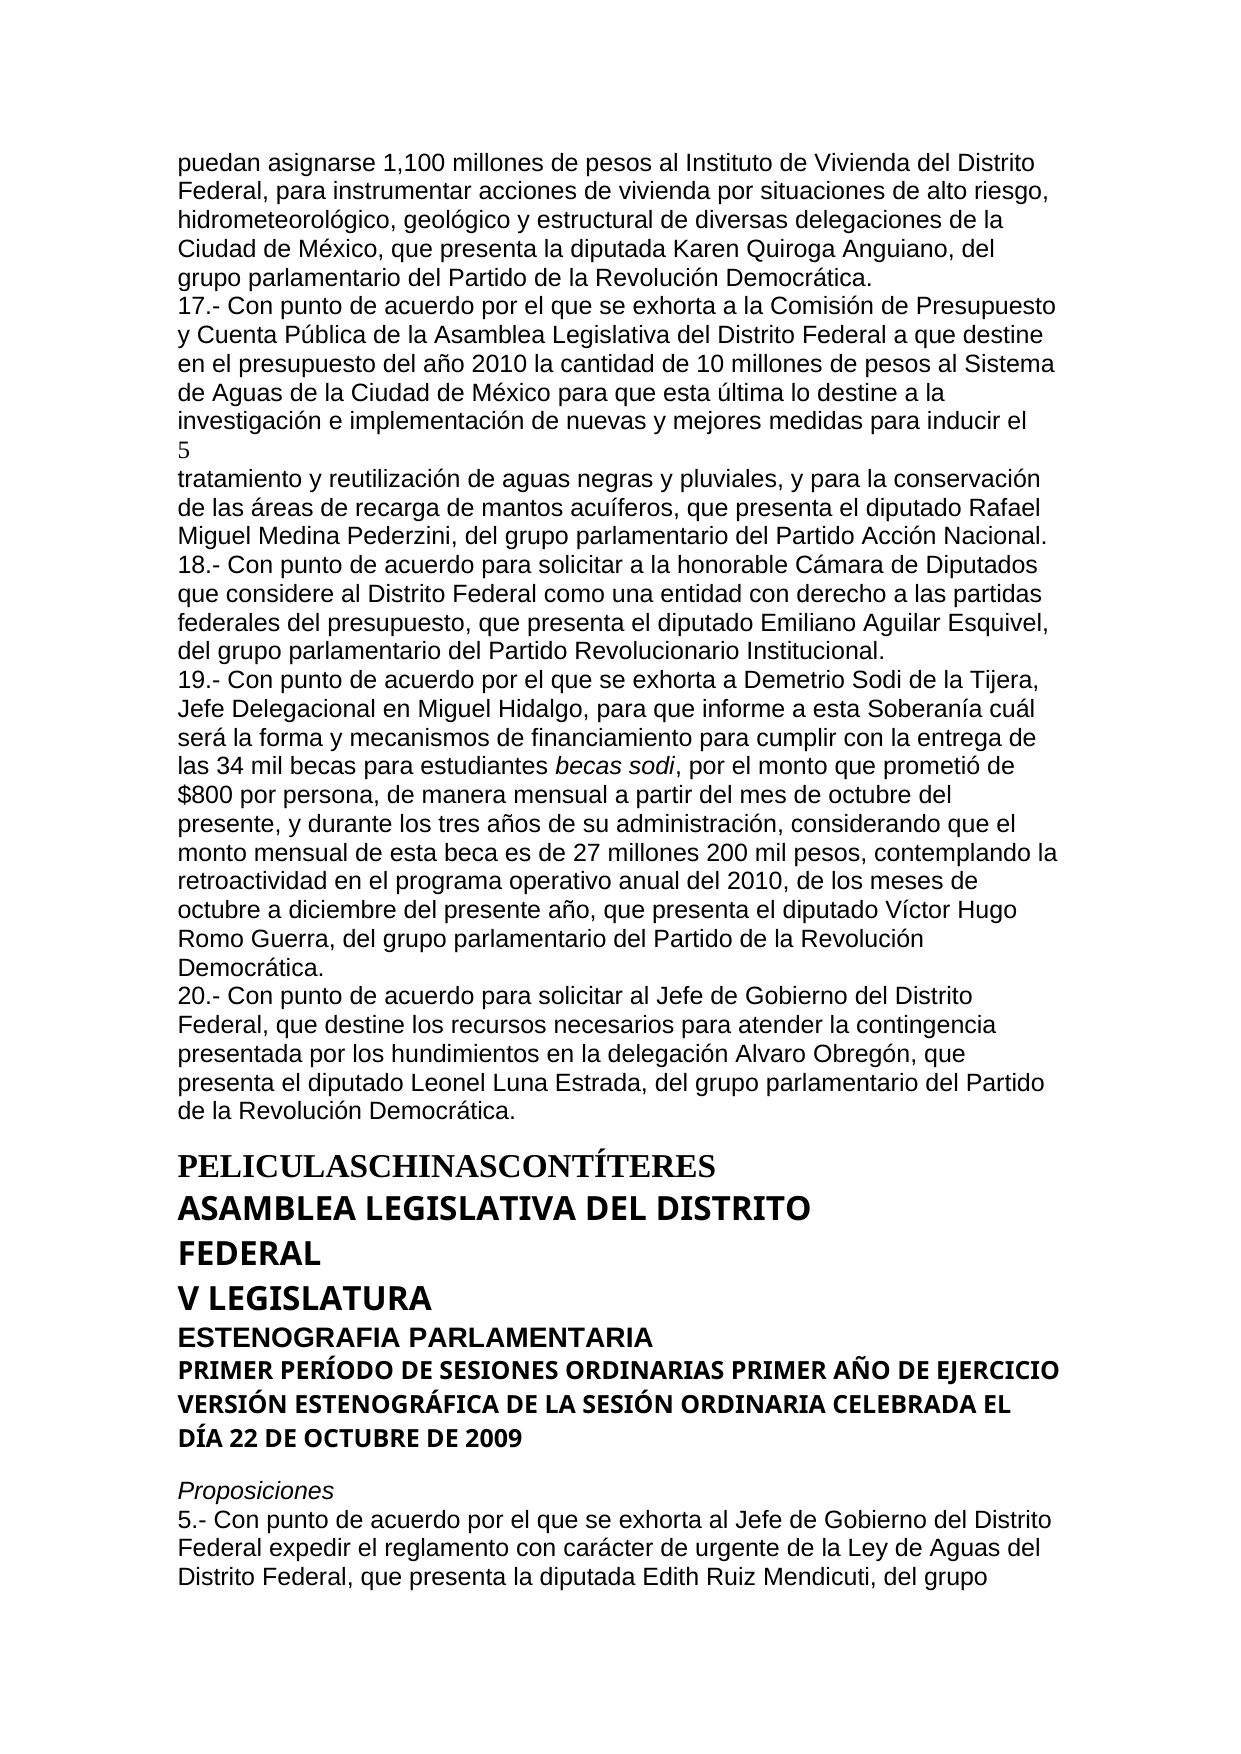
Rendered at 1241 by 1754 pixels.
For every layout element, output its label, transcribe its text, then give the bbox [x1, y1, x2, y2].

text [177, 1505, 1063, 1591]
text FEDERAL [177, 1230, 1063, 1275]
text VERSIÓN ESTENOGRÁFICA DE LA SESIÓN ORDINARIA CELEBRADA EL DÍA 22 DE OCTUBRE DE 2009 [177, 1387, 1063, 1455]
text Proposiciones [177, 1476, 1063, 1505]
text ESTENOGRAFIA PARLAMENTARIA [177, 1321, 1063, 1353]
text PRIMER PERÍODO DE SESIONES ORDINARIAS PRIMER AÑO DE EJERCICIO [177, 1353, 1063, 1387]
text V LEGISLATURA [177, 1275, 1063, 1321]
text tratamiento y reutilización de aguas negras y pluviales, y para la conservación de las áreas de recarga de mantos acuíferos, que presenta el diputado Rafael Miguel Medina Pederzini, del grupo parlamentario del Partido Acción Nacional. [177, 464, 1063, 550]
text 18.- Con punto de acuerdo para solicitar a la honorable Cámara de Diputados que considere al Distrito Federal como una entidad con derecho a las partidas federales del presupuesto, que presenta el diputado Emiliano Aguilar Esquivel, del grupo parlamentario del Partido Revolucionario Institucional. [177, 550, 1063, 665]
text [177, 148, 1063, 291]
text ASAMBLEA LEGISLATIVA DEL DISTRITO [177, 1184, 1063, 1230]
text PELICULASCHINASCONTÍTERES [177, 1146, 1063, 1184]
text 19.- Con punto de acuerdo por el que se exhorta a Demetrio Sodi de la Tijera, Jefe Delegacional en Miguel Hidalgo, para que informe a esta Soberanía cuál será la forma y mecanismos de financiamiento para cumplir con la entrega de las 34 mil becas para estudiantes becas sodi, por el monto que prometió de $800 por persona, de manera mensual a partir del mes de octubre del presente, y durante los tres años de su administración, considerando que el monto mensual de esta beca es de 27 millones 200 mil pesos, contemplando la retroactividad en el programa operativo anual del 2010, de los meses de octubre a diciembre del presente año, que presenta el diputado Víctor Hugo Romo Guerra, del grupo parlamentario del Partido de la Revolución Democrática. [177, 665, 1063, 981]
text 20.- Con punto de acuerdo para solicitar al Jefe de Gobierno del Distrito Federal, que destine los recursos necesarios para atender la contingencia presentada por los hundimientos en la delegación Alvaro Obregón, que presenta el diputado Leonel Luna Estrada, del grupo parlamentario del Partido de la Revolución Democrática. [177, 981, 1063, 1125]
text 5 [177, 435, 1063, 464]
text 17.- Con punto de acuerdo por el que se exhorta a la Comisión de Presupuesto y Cuenta Pública de la Asamblea Legislativa del Distrito Federal a que destine en el presupuesto del año 2010 la cantidad de 10 millones de pesos al Sistema de Aguas de la Ciudad de México para que esta última lo destine a la investigación e implementación de nuevas y mejores medidas para inducir el [177, 291, 1063, 435]
